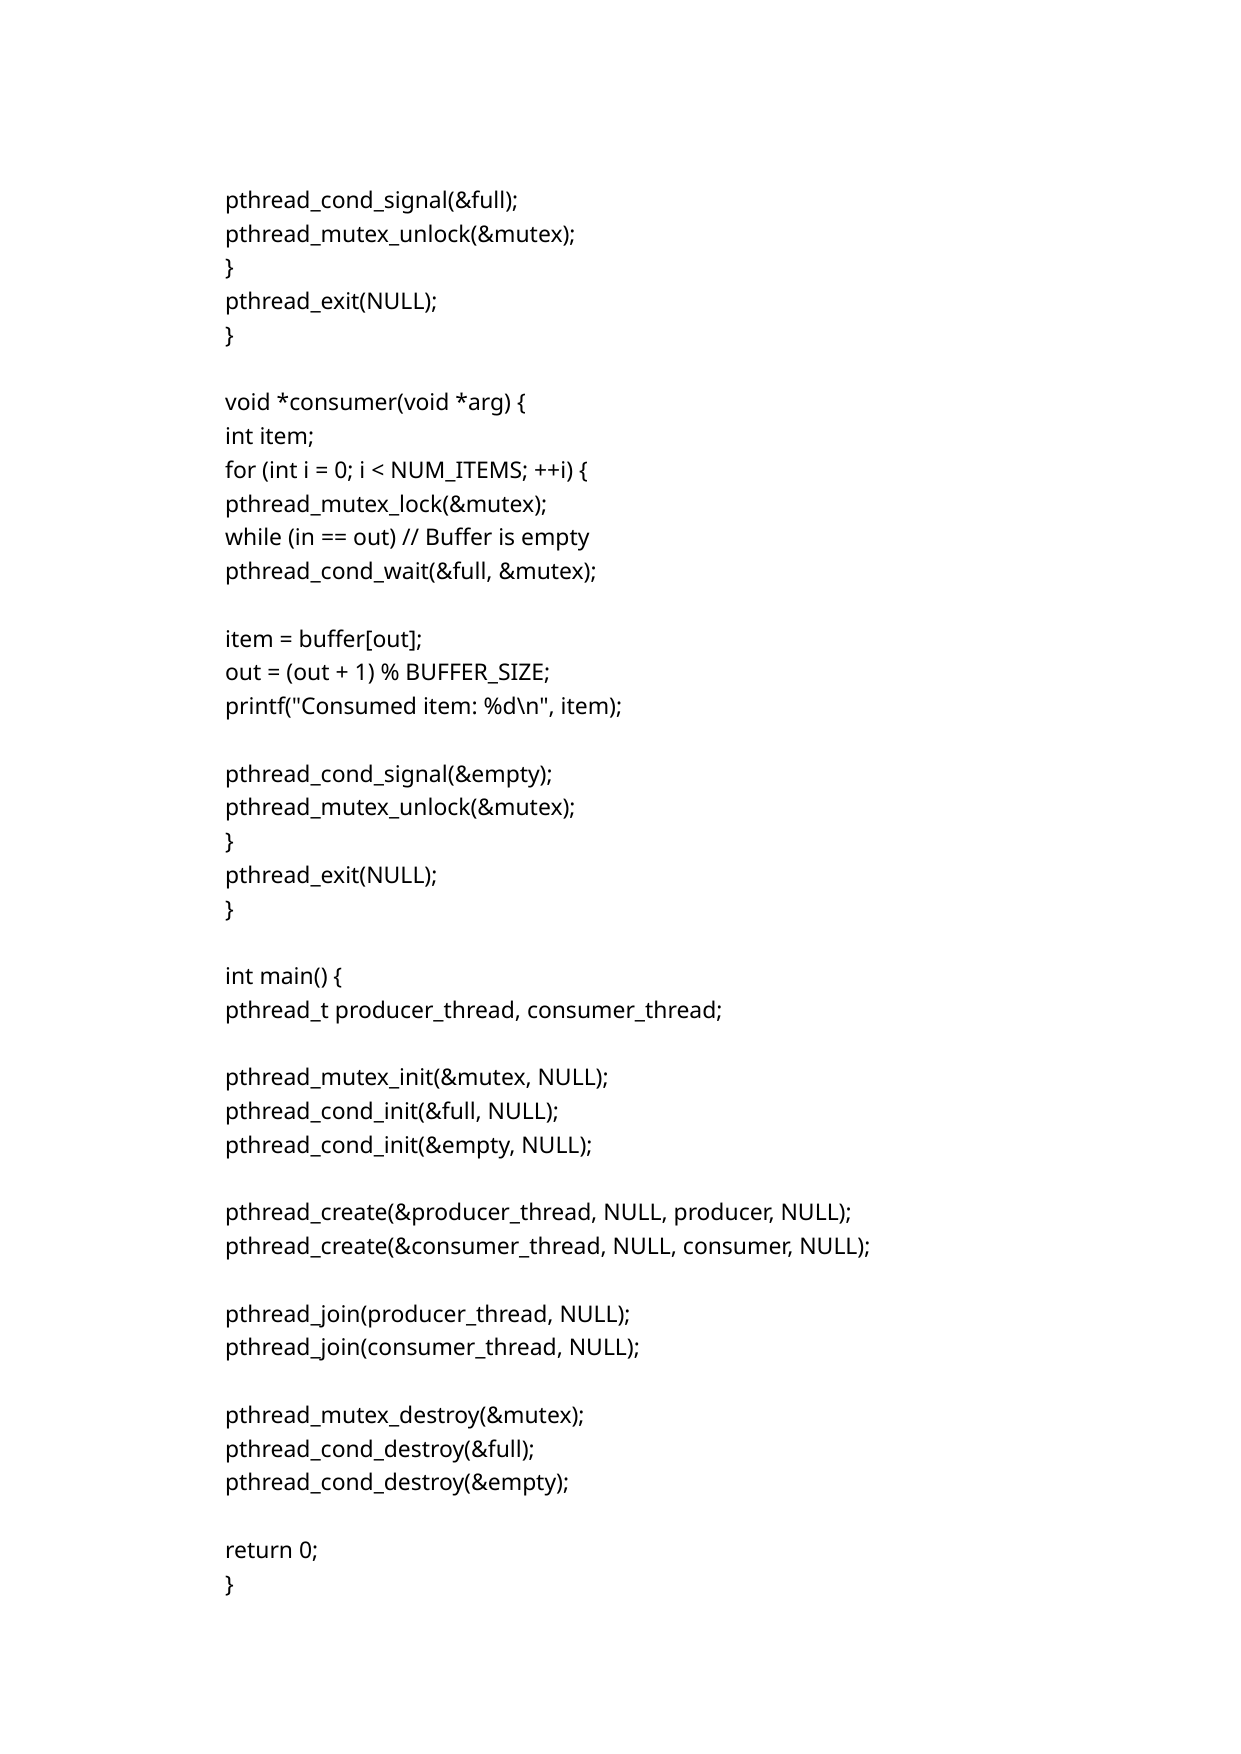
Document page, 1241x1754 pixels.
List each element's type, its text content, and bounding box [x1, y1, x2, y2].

list pthread_cond_destroy(&empty); [225, 1466, 1090, 1497]
list void *consumer(void *arg) { [225, 386, 1090, 417]
list return 0; [225, 1534, 1090, 1565]
list out = (out + 1) % BUFFER_SIZE; [225, 656, 1090, 687]
list pthread_cond_init(&empty, NULL); [225, 1129, 1090, 1160]
list pthread_cond_signal(&empty); [225, 757, 1090, 789]
list } [225, 825, 1090, 856]
list pthread_exit(NULL); [225, 859, 1090, 890]
list int main() { [225, 960, 1090, 991]
list pthread_exit(NULL); [225, 285, 1090, 316]
list pthread_join(consumer_thread, NULL); [225, 1331, 1090, 1362]
list pthread_cond_destroy(&full); [225, 1432, 1090, 1464]
list int item; [225, 420, 1090, 451]
list pthread_mutex_init(&mutex, NULL); [225, 1061, 1090, 1092]
list pthread_cond_init(&full, NULL); [225, 1095, 1090, 1126]
list } [225, 1567, 1090, 1599]
list pthread_mutex_unlock(&mutex); [225, 217, 1090, 249]
list printf("Consumed item: %d\n", item); [225, 690, 1090, 721]
list } [225, 892, 1090, 924]
list pthread_mutex_lock(&mutex); [225, 487, 1090, 519]
list pthread_create(&producer_thread, NULL, producer, NULL); [225, 1196, 1090, 1227]
list pthread_mutex_destroy(&mutex); [225, 1399, 1090, 1430]
list pthread_create(&consumer_thread, NULL, consumer, NULL); [225, 1230, 1090, 1261]
list while (in == out) // Buffer is empty [225, 521, 1090, 552]
list pthread_cond_wait(&full, &mutex); [225, 555, 1090, 586]
list for (int i = 0; i < NUM_ITEMS; ++i) { [225, 454, 1090, 485]
list item = buffer[out]; [225, 622, 1090, 654]
list } [225, 319, 1090, 350]
list pthread_mutex_unlock(&mutex); [225, 791, 1090, 822]
list } [225, 251, 1090, 282]
list pthread_join(producer_thread, NULL); [225, 1297, 1090, 1329]
list pthread_t producer_thread, consumer_thread; [225, 994, 1090, 1025]
list pthread_cond_signal(&full); [225, 184, 1090, 215]
